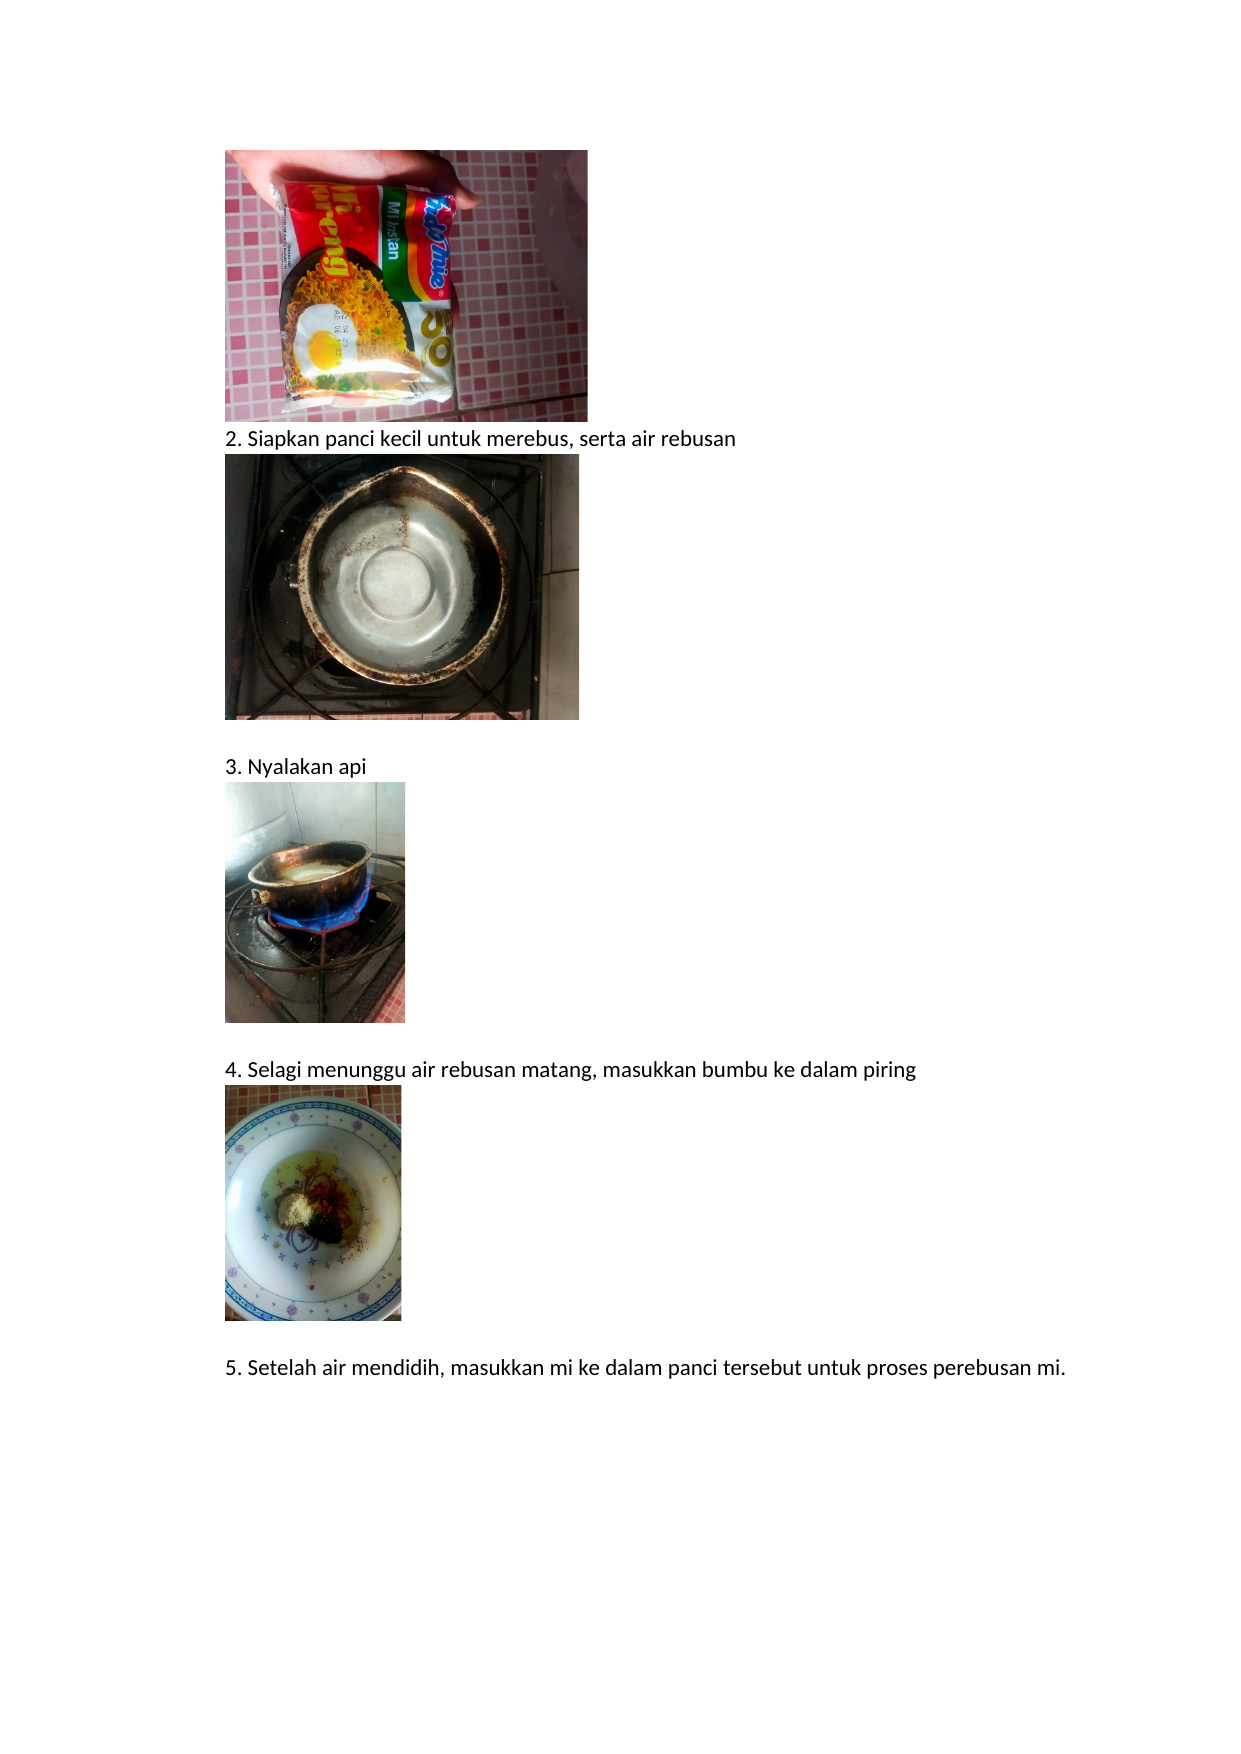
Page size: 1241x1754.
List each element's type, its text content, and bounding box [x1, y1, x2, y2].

list 2. Siapkan panci kecil untuk merebus, serta air rebusan [225, 424, 1090, 452]
picture [225, 782, 406, 1023]
picture [225, 1085, 402, 1321]
list 5. Setelah air mendidih, masukkan mi ke dalam panci tersebut untuk proses perebusan mi. [225, 1353, 1090, 1381]
list 3. Nyalakan api [225, 752, 1090, 780]
picture [225, 150, 588, 422]
picture [225, 454, 580, 720]
list 4. Selagi menunggu air rebusan matang, masukkan bumbu ke dalam piring [225, 1055, 1090, 1083]
